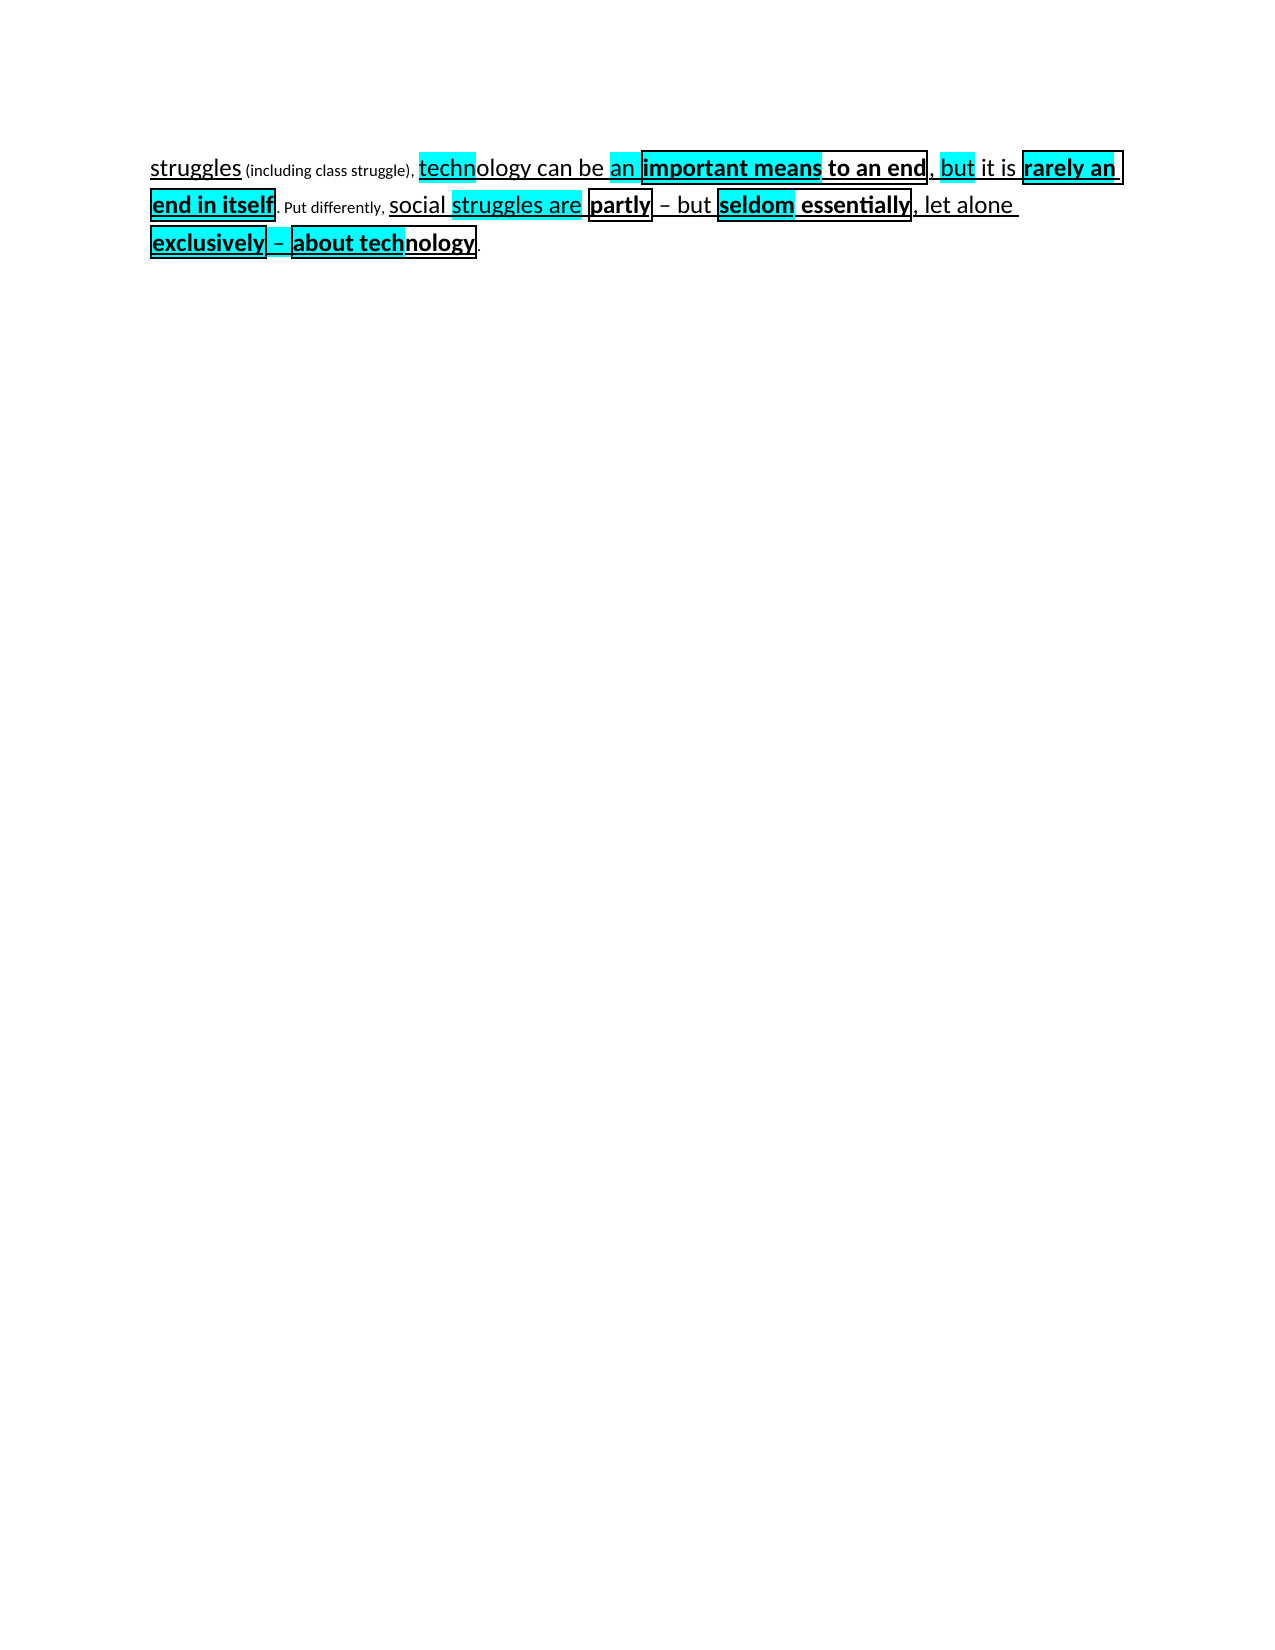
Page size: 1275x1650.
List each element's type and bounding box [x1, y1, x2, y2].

text [150, 150, 1125, 259]
